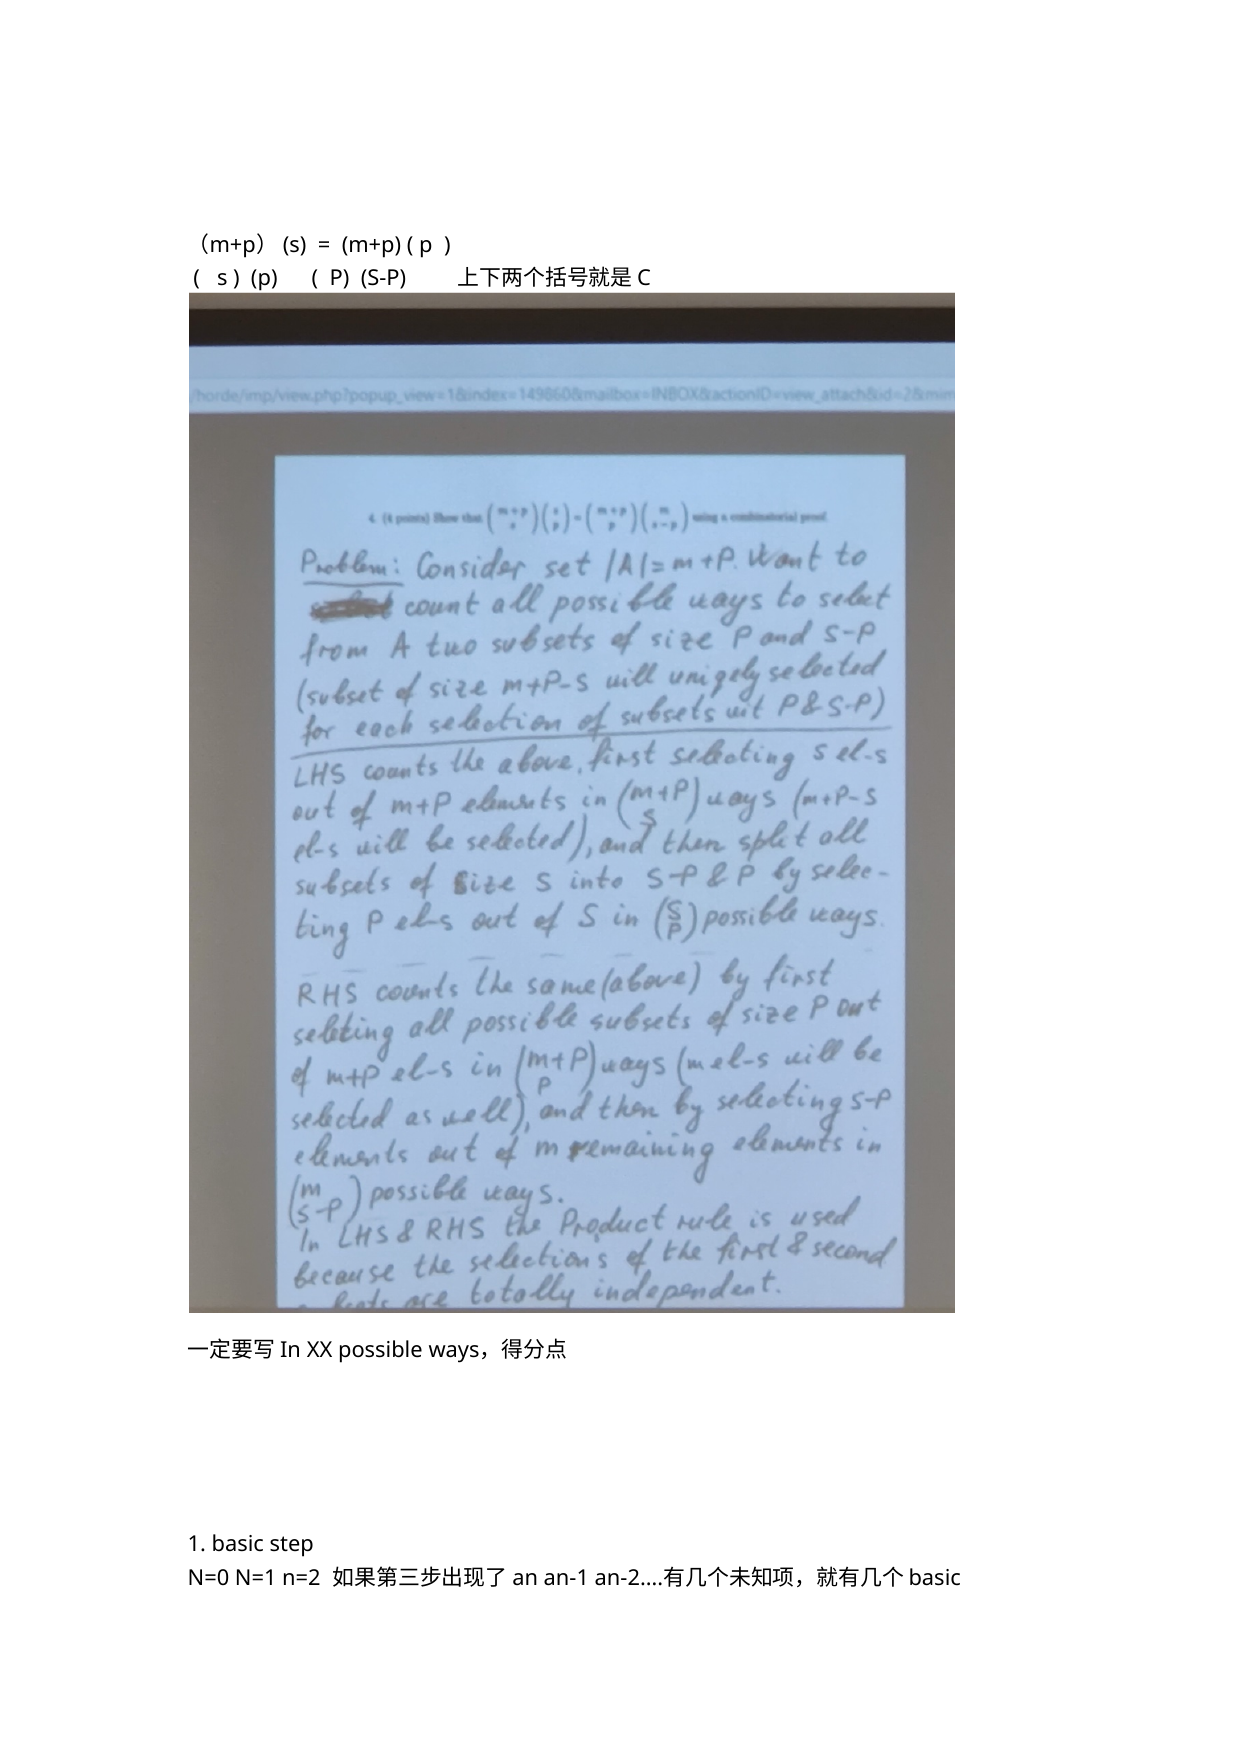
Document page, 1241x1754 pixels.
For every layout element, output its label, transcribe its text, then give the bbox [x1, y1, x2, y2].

picture [189, 294, 955, 1312]
text 一定要写 In XX possible ways，得分点 [187, 1332, 1053, 1364]
text 1. basic step [187, 1527, 1053, 1559]
text N=0 N=1 n=2 如果第三步出现了 an an-1 an-2….有几个未知项，就有几个basic [187, 1559, 1053, 1592]
text （m+p） (s) = (m+p) ( p ) [187, 227, 1053, 259]
text ( s ) (p) ( P) (S-P) 上下两个括号就是C [187, 259, 1053, 292]
